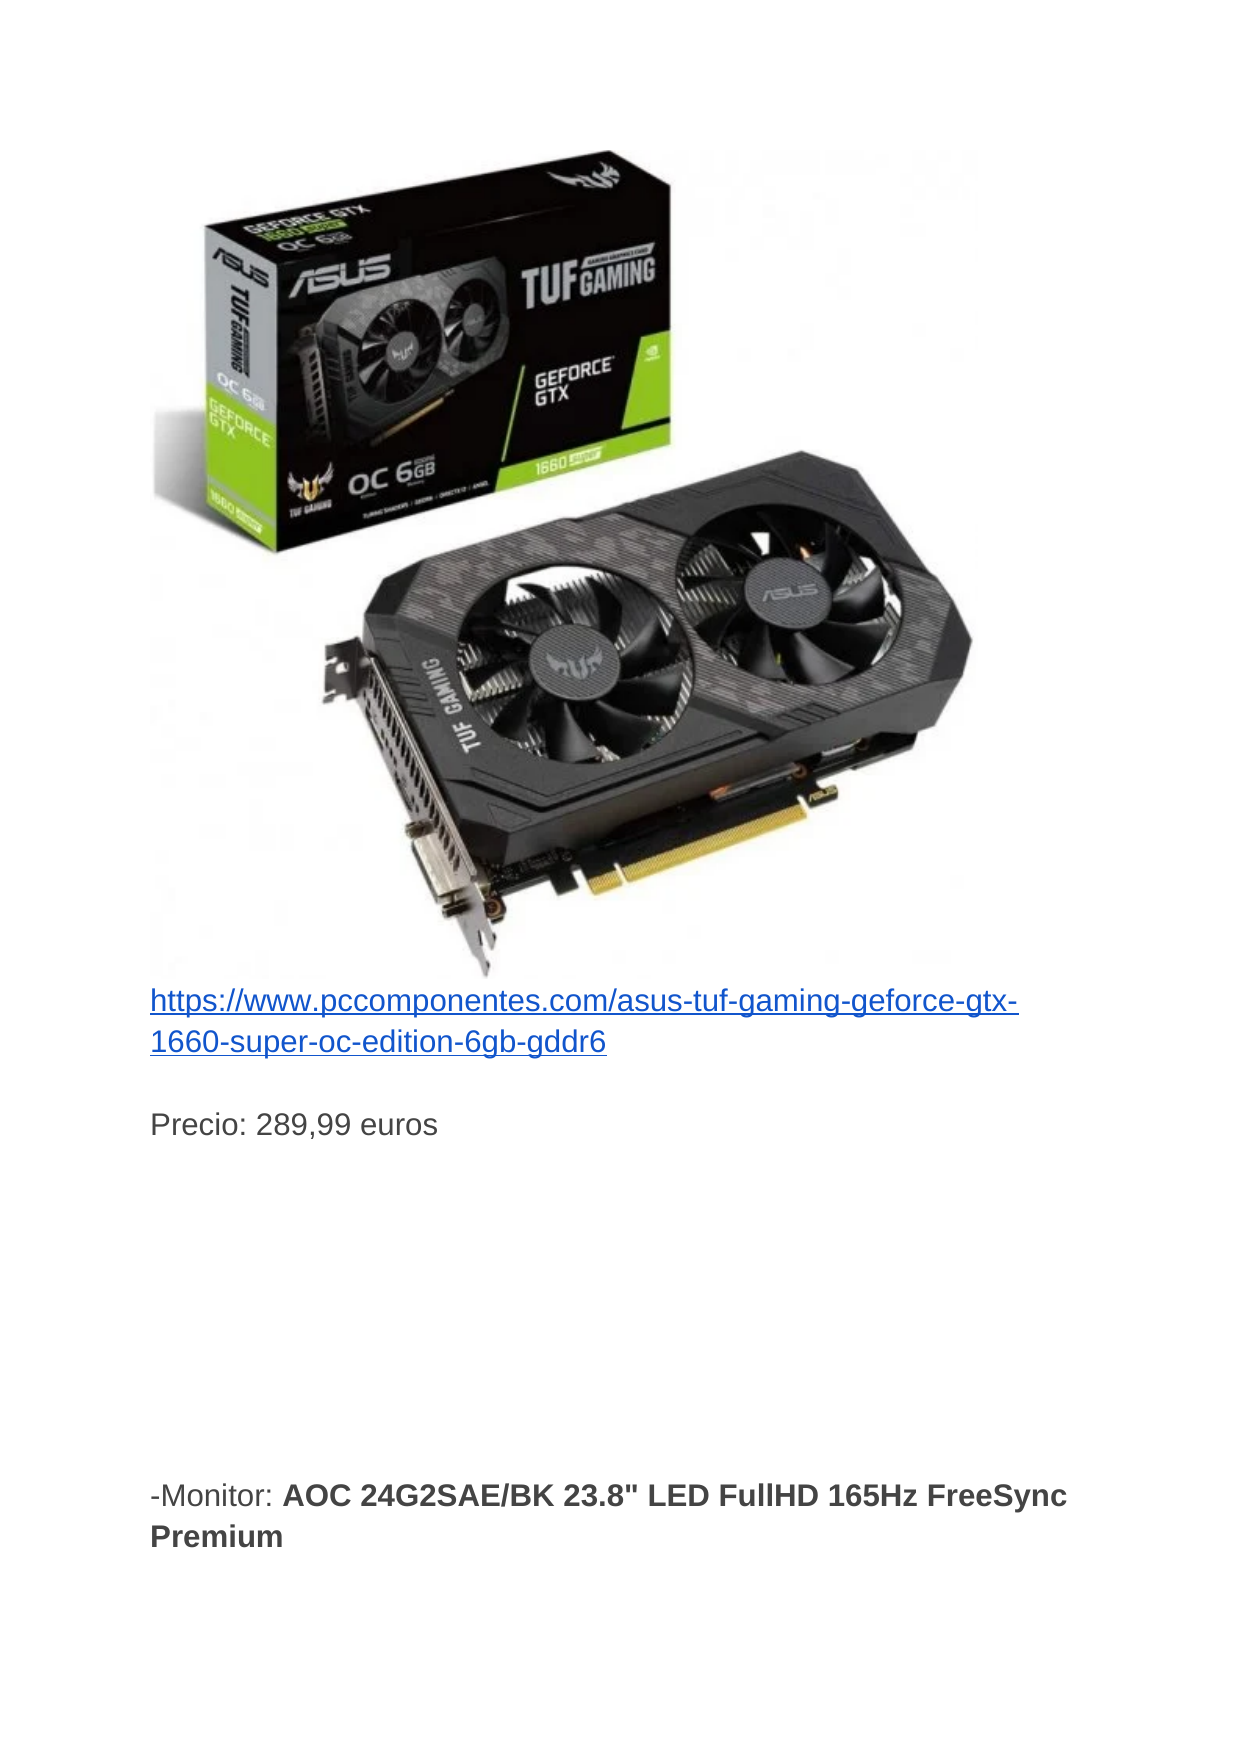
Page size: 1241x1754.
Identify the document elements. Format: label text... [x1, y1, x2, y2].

text https://www.pccomponentes.com/asus-tuf-gaming-geforce-gtx-1660-super-oc-edition-6gb-gddr6 [150, 982, 1090, 1059]
picture [150, 150, 979, 979]
text -Monitor: AOC 24G2SAE/BK 23.8" LED FullHD 165Hz FreeSync Premium [150, 1477, 1090, 1554]
text Precio: 289,99 euros [150, 1106, 1090, 1142]
